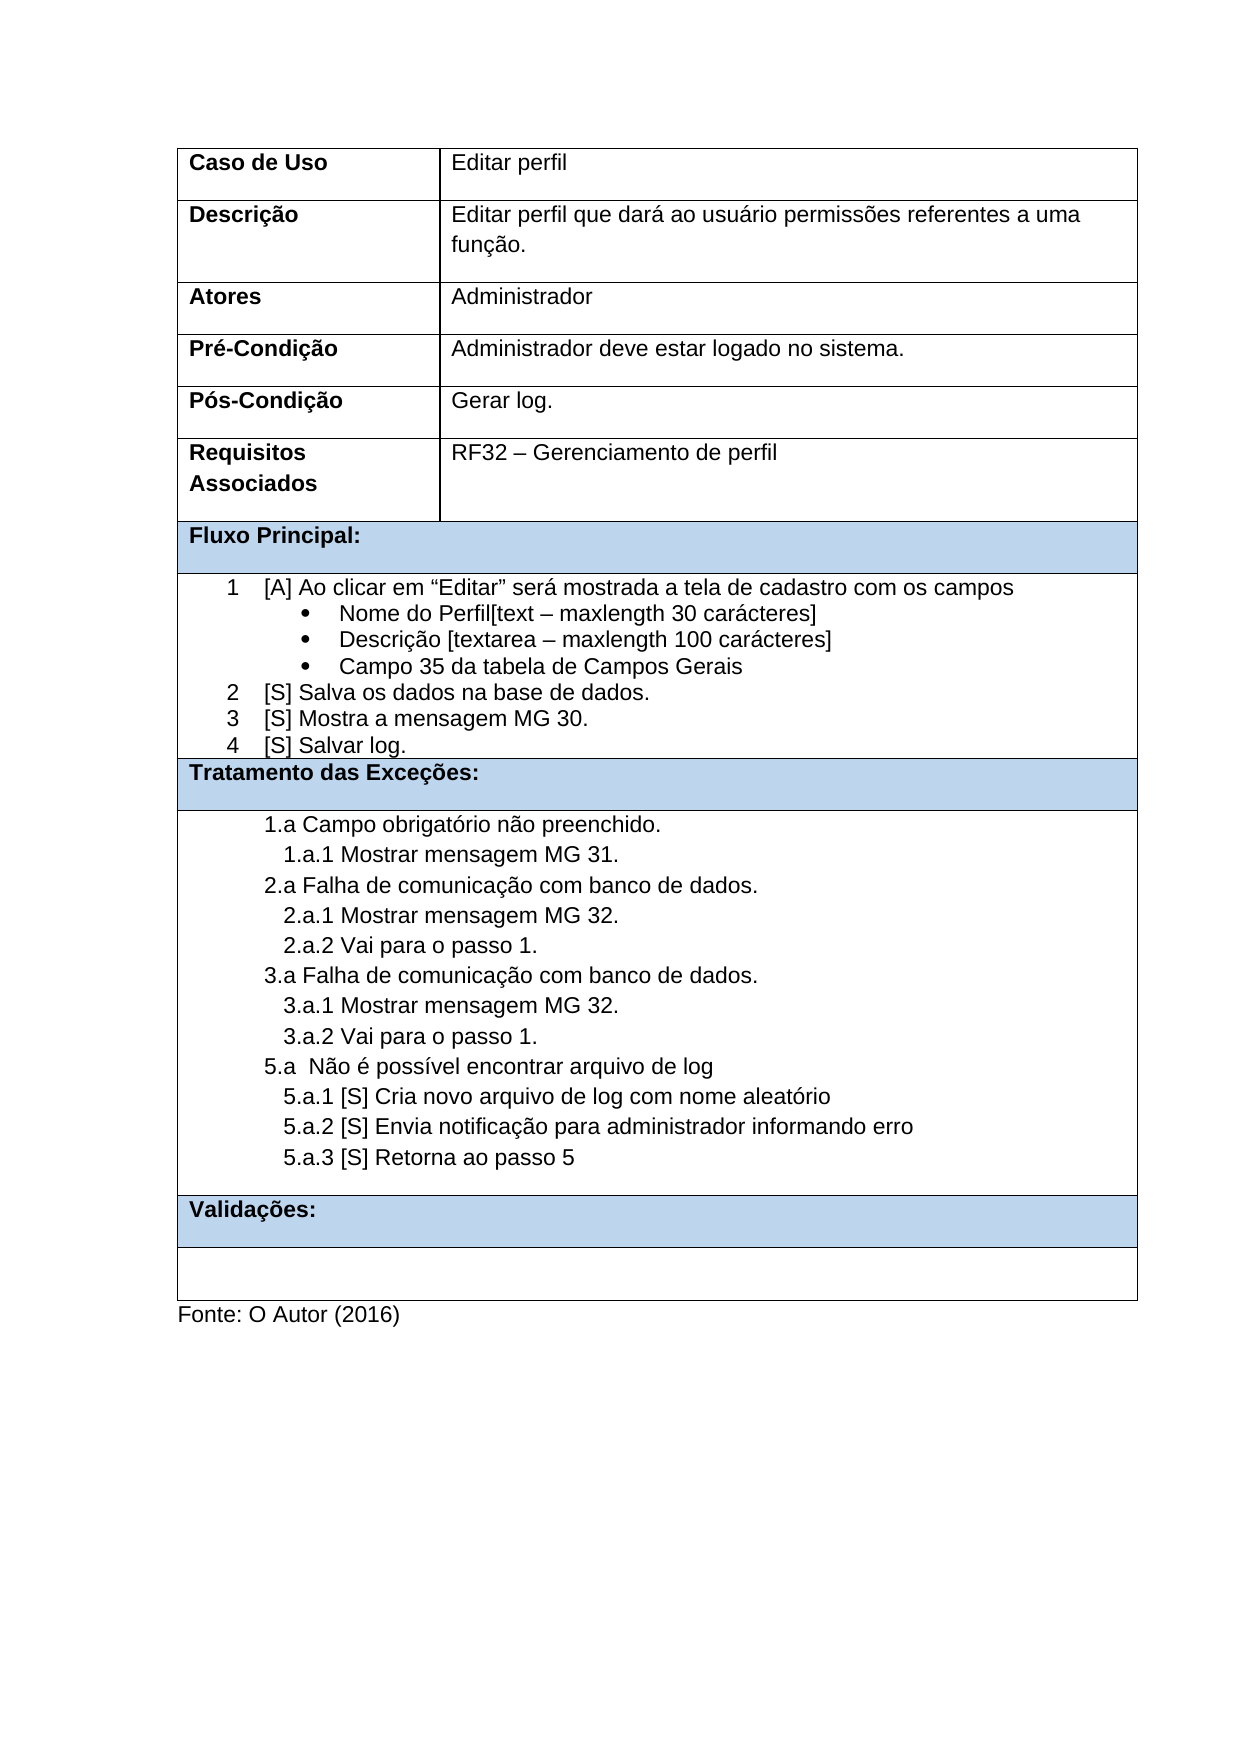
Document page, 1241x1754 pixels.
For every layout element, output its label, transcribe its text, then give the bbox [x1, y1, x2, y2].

table_cell [A] Ao clicar em “Editar” será mostrada a tela de cadastro com os campos Nome do Perfil[text – maxlength 30 carácteres] Descrição [textarea – maxlength 100 carácteres] Campo 35 da tabela de Campos Gerais [S] Salva os dados na base de dados. [S] Mostra a mensagem MG 30. [S] Salvar log. [178, 574, 1137, 758]
table_cell Gerar log. [441, 387, 1137, 438]
table_header Caso de Uso [178, 149, 439, 200]
table_cell Pré-Condição [178, 335, 439, 386]
table_cell Administrador deve estar logado no sistema. [441, 335, 1137, 386]
text Fonte: O Autor (2016) [177, 1301, 1063, 1328]
table_cell Editar perfil que dará ao usuário permissões referentes a uma função. [441, 201, 1137, 282]
table_cell Atores [178, 283, 439, 334]
table_cell 1.a Campo obrigatório não preenchido. 1.a.1 Mostrar mensagem MG 31. 2.a Falha de comunicação com banco de dados. 2.a.1 Mostrar mensagem MG 32. 2.a.2 Vai para o passo 1. 3.a Falha de comunicação com banco de dados. 3.a.1 Mostrar mensagem MG 32. 3.a.2 Vai para o passo 1. 5.a Não é possível encontrar arquivo de log 5.a.1 [S] Cria novo arquivo de log com nome aleatório 5.a.2 [S] Envia notificação para administrador informando erro 5.a.3 [S] Retorna ao passo 5 [178, 811, 1137, 1194]
table_cell RF32 – Gerenciamento de perfil [441, 439, 1137, 521]
table_cell Pós-Condição [178, 387, 439, 438]
table_cell Requisitos Associados [178, 439, 439, 521]
table_cell Tratamento das Exceções: [178, 759, 1137, 810]
table_header Editar perfil [441, 149, 1137, 200]
table_cell [178, 1248, 1137, 1300]
table_cell Validações: [178, 1196, 1137, 1247]
table_cell Fluxo Principal: [178, 522, 1137, 573]
table_cell Administrador [441, 283, 1137, 334]
table_cell Descrição [178, 201, 439, 282]
